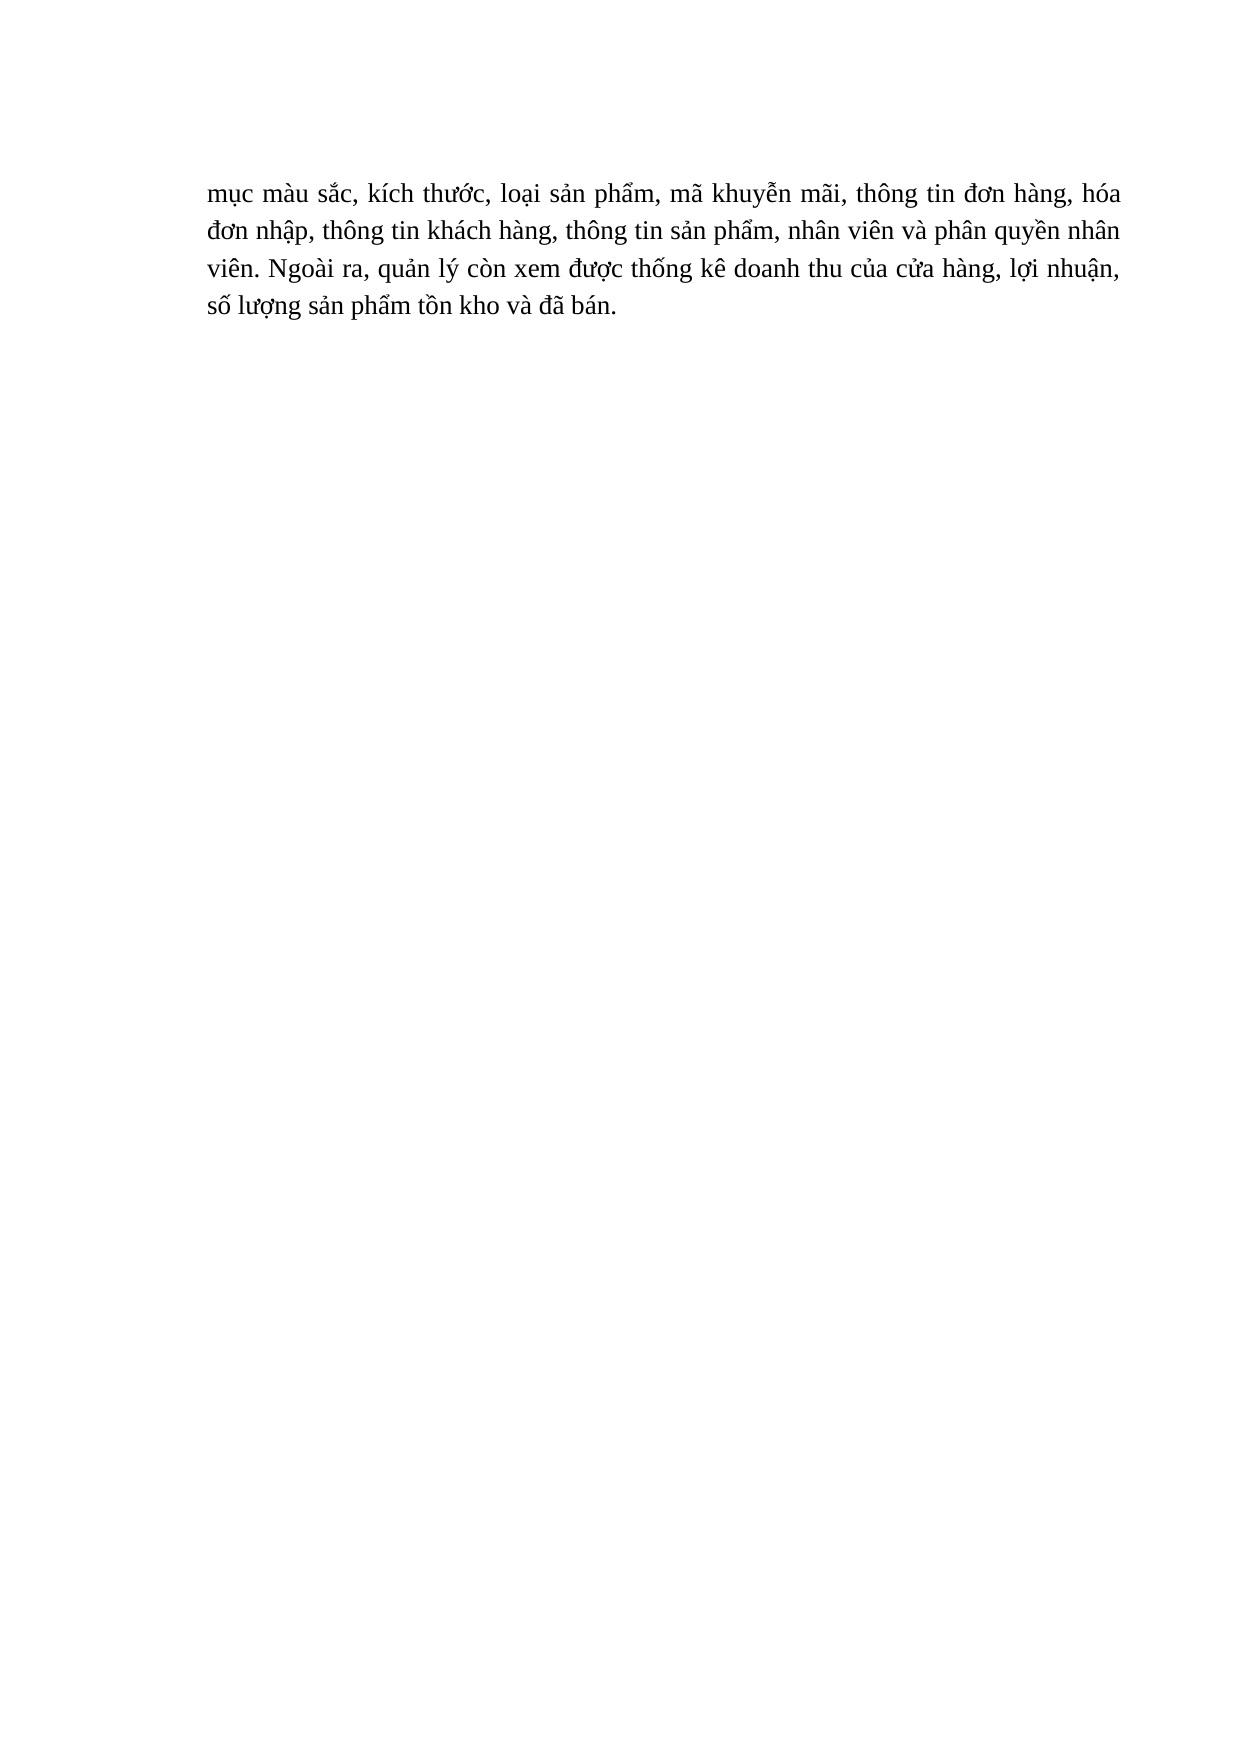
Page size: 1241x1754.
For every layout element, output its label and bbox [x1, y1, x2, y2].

text [207, 177, 1122, 320]
